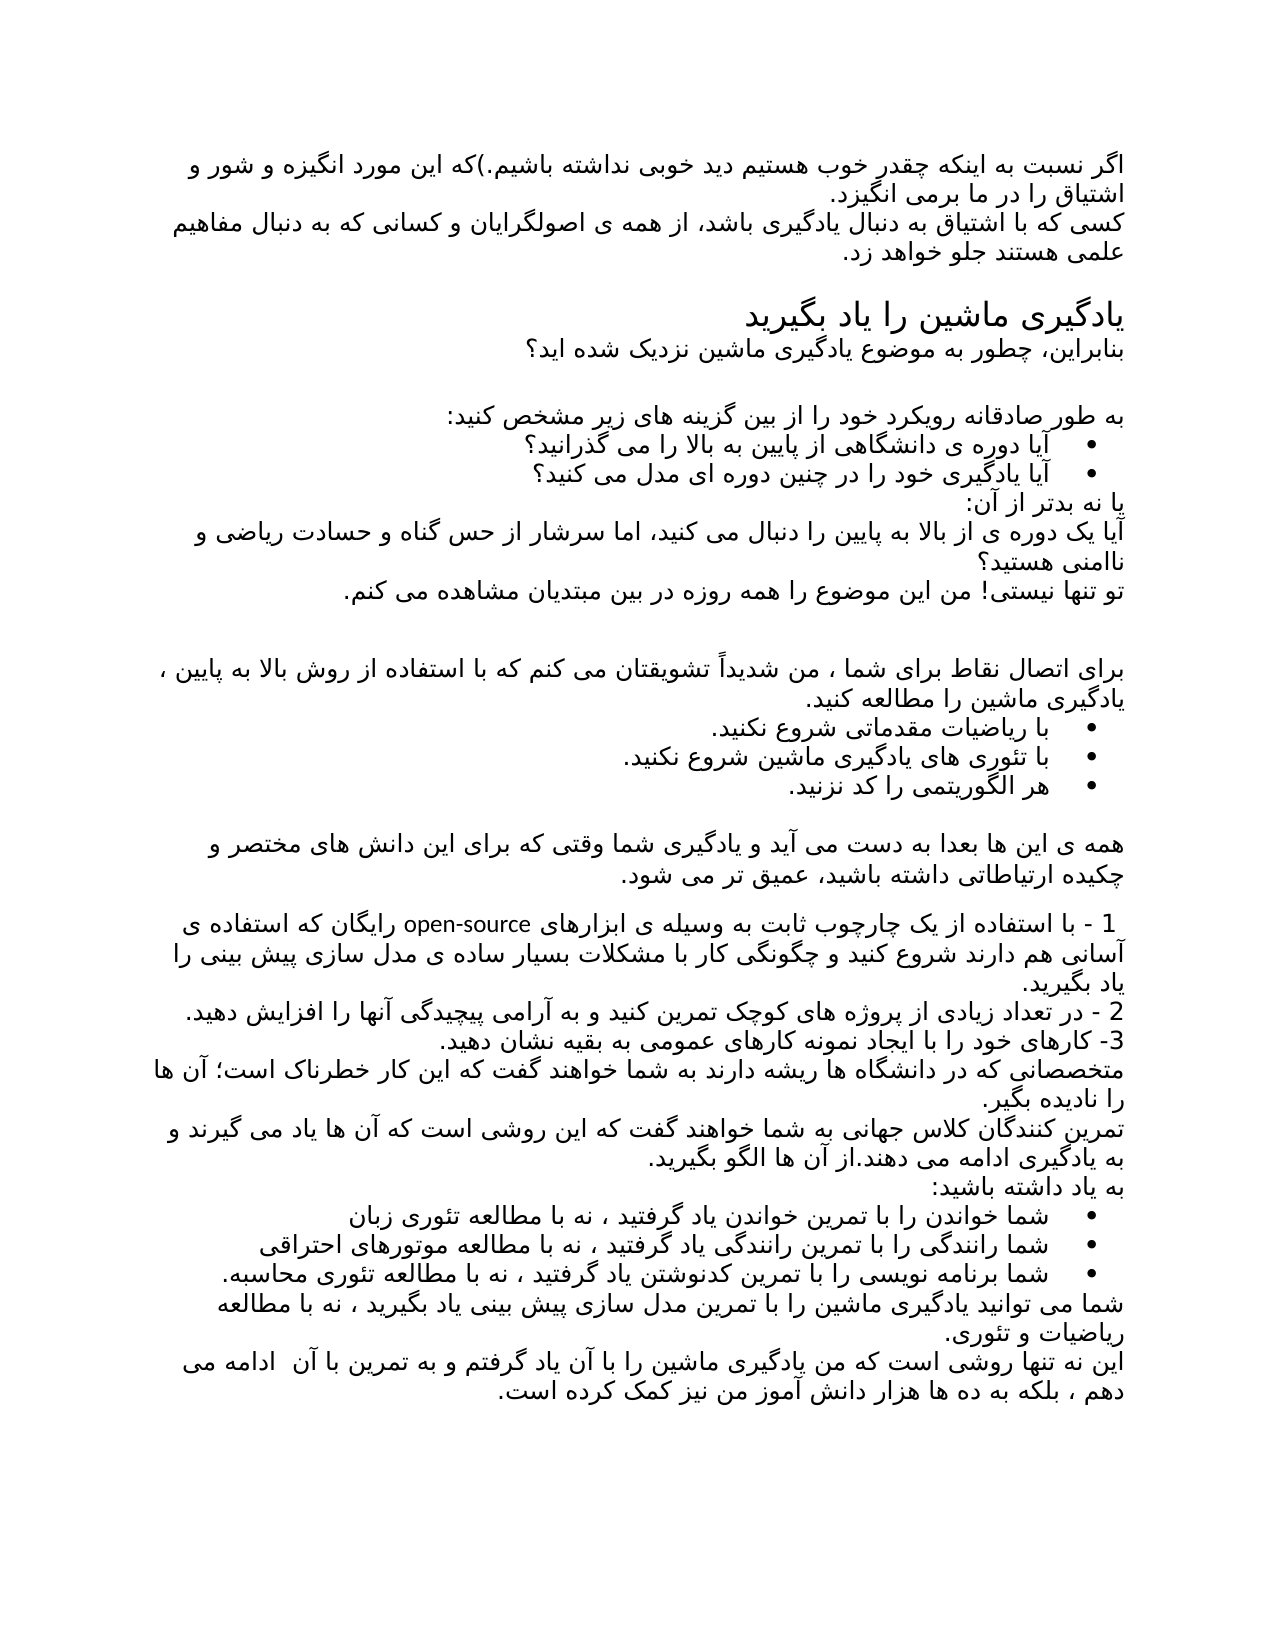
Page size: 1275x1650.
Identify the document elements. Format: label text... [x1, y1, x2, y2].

text یا نه بدتر از آن: [150, 488, 1125, 517]
text 1 - با استفاده از یک چارچوب ثابت به وسیله ی ابزارهای open-source رایگان که استفاده ی آسانی هم دارند شروع کنید و چگونگی کار با مشکلات بسیار ساده ی مدل سازی پیش بینی را یاد بگیرید. [150, 908, 1125, 997]
text این نه تنها روشی است که من یادگیری ماشین را با آن یاد گرفتم و به تمرین با آن ادامه می دهم ، بلکه به ده ها هزار دانش آموز من نیز کمک کرده است. [150, 1347, 1125, 1406]
list با ریاضیات مقدماتی شروع نکنید. [150, 713, 1087, 742]
list آیا دوره ی دانشگاهی از پایین به بالا را می گذرانید؟ [150, 430, 1087, 459]
text شما می توانید یادگیری ماشین را با تمرین مدل سازی پیش بینی یاد بگیرید ، نه با مطالعه ریاضیات و تئوری. [150, 1289, 1125, 1347]
text آیا یک دوره ی از بالا به پایین را دنبال می کنید، اما سرشار از حس گناه و حسادت ریاضی و ناامنی هستید؟ [150, 517, 1125, 576]
text متخصصانی که در دانشگاه ها ریشه دارند به شما خواهند گفت که این کار خطرناک است؛ آن ها را نادیده بگیر. [150, 1056, 1125, 1114]
list شما رانندگی را با تمرین رانندگی یاد گرفتید ، نه با مطالعه موتورهای احتراقی [150, 1231, 1087, 1260]
text به طور صادقانه رویکرد خود را از بین گزینه های زیر مشخص کنید: [150, 401, 1125, 430]
text به یاد داشته باشید: [150, 1172, 1125, 1201]
text کسی که با اشتیاق به دنبال یادگیری باشد، از همه ی اصولگرایان و کسانی که به دنبال مفاهیم علمی هستند جلو خواهد زد. [150, 208, 1125, 267]
list هر الگوریتمی را کد نزنید. [150, 771, 1087, 800]
list شما برنامه نویسی را با تمرین کدنوشتن یاد گرفتید ، نه با مطالعه تئوری محاسبه. [150, 1260, 1087, 1289]
list آیا یادگیری خود را در چنین دوره ای مدل می کنید؟ [150, 459, 1087, 488]
text برای اتصال نقاط برای شما ، من شدیداً تشویقتان می کنم که با استفاده از روش بالا به پایین ، یادگیری ماشین را مطالعه کنید. [150, 654, 1125, 713]
text یادگیری ماشین را یاد بگیرید [150, 295, 1125, 334]
text تمرین کنندگان کلاس جهانی به شما خواهند گفت که این روشی است که آن ها یاد می گیرند و به یادگیری ادامه می دهند.از آن ها الگو بگیرید. [150, 1114, 1125, 1172]
list شما خواندن را با تمرین خواندن یاد گرفتید ، نه با مطالعه تئوری زبان [150, 1201, 1087, 1231]
list با تئوری های یادگیری ماشین شروع نکنید. [150, 742, 1087, 771]
text بنابراین، چطور به موضوع یادگیری ماشین نزدیک شده اید؟ [150, 334, 1125, 363]
text تو تنها نیستی! من این موضوع را همه روزه در بین مبتدیان مشاهده می کنم. [150, 576, 1125, 605]
text 2 - در تعداد زیادی از پروژه های کوچک تمرین کنید و به آرامی پیچیدگی آنها را افزایش دهید. [150, 997, 1125, 1026]
text 3- کارهای خود را با ایجاد نمونه کارهای عمومی به بقیه نشان دهید. [150, 1026, 1125, 1056]
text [150, 150, 1125, 208]
text همه ی این ها بعدا به دست می آید و یادگیری شما وقتی که برای این دانش های مختصر و چکیده ارتیاطاتی داشته باشید، عمیق تر می شود. [150, 829, 1125, 889]
